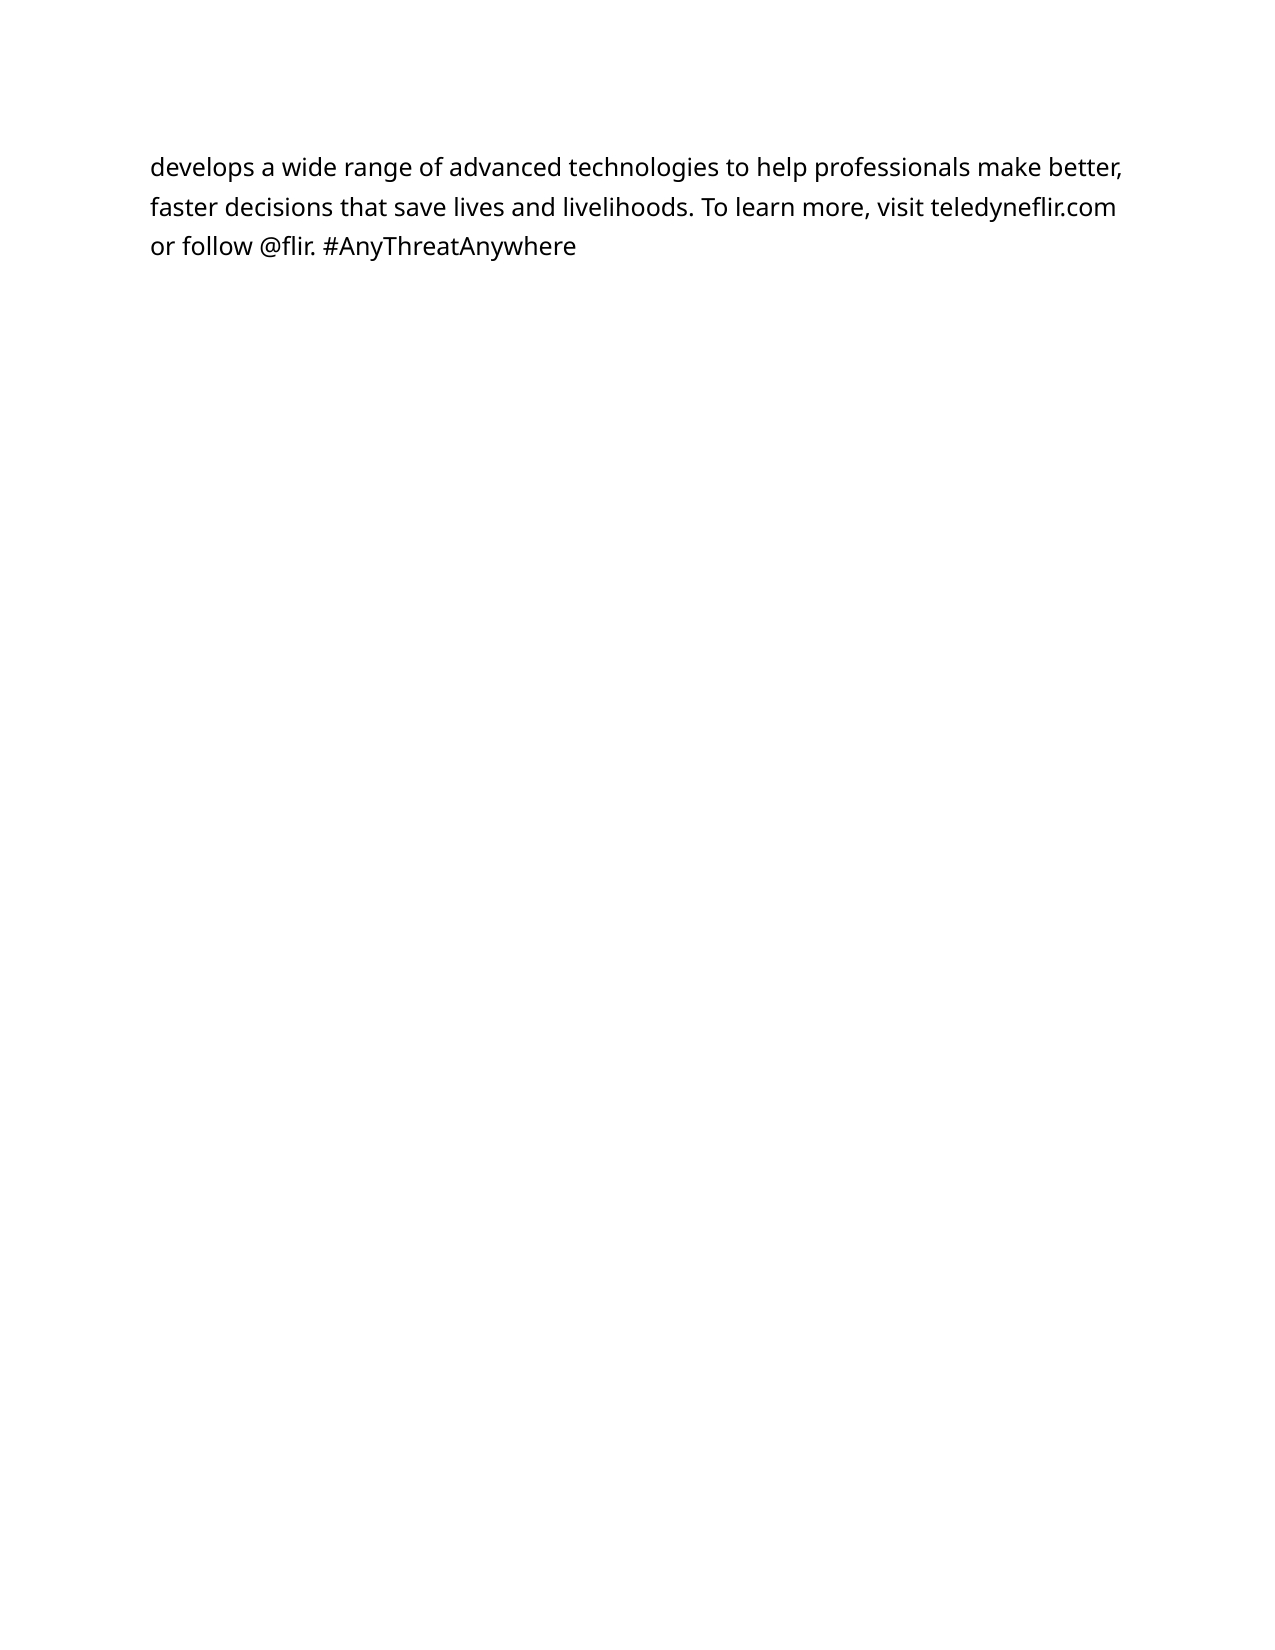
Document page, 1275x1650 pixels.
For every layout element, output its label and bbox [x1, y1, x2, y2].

text [150, 150, 1125, 302]
